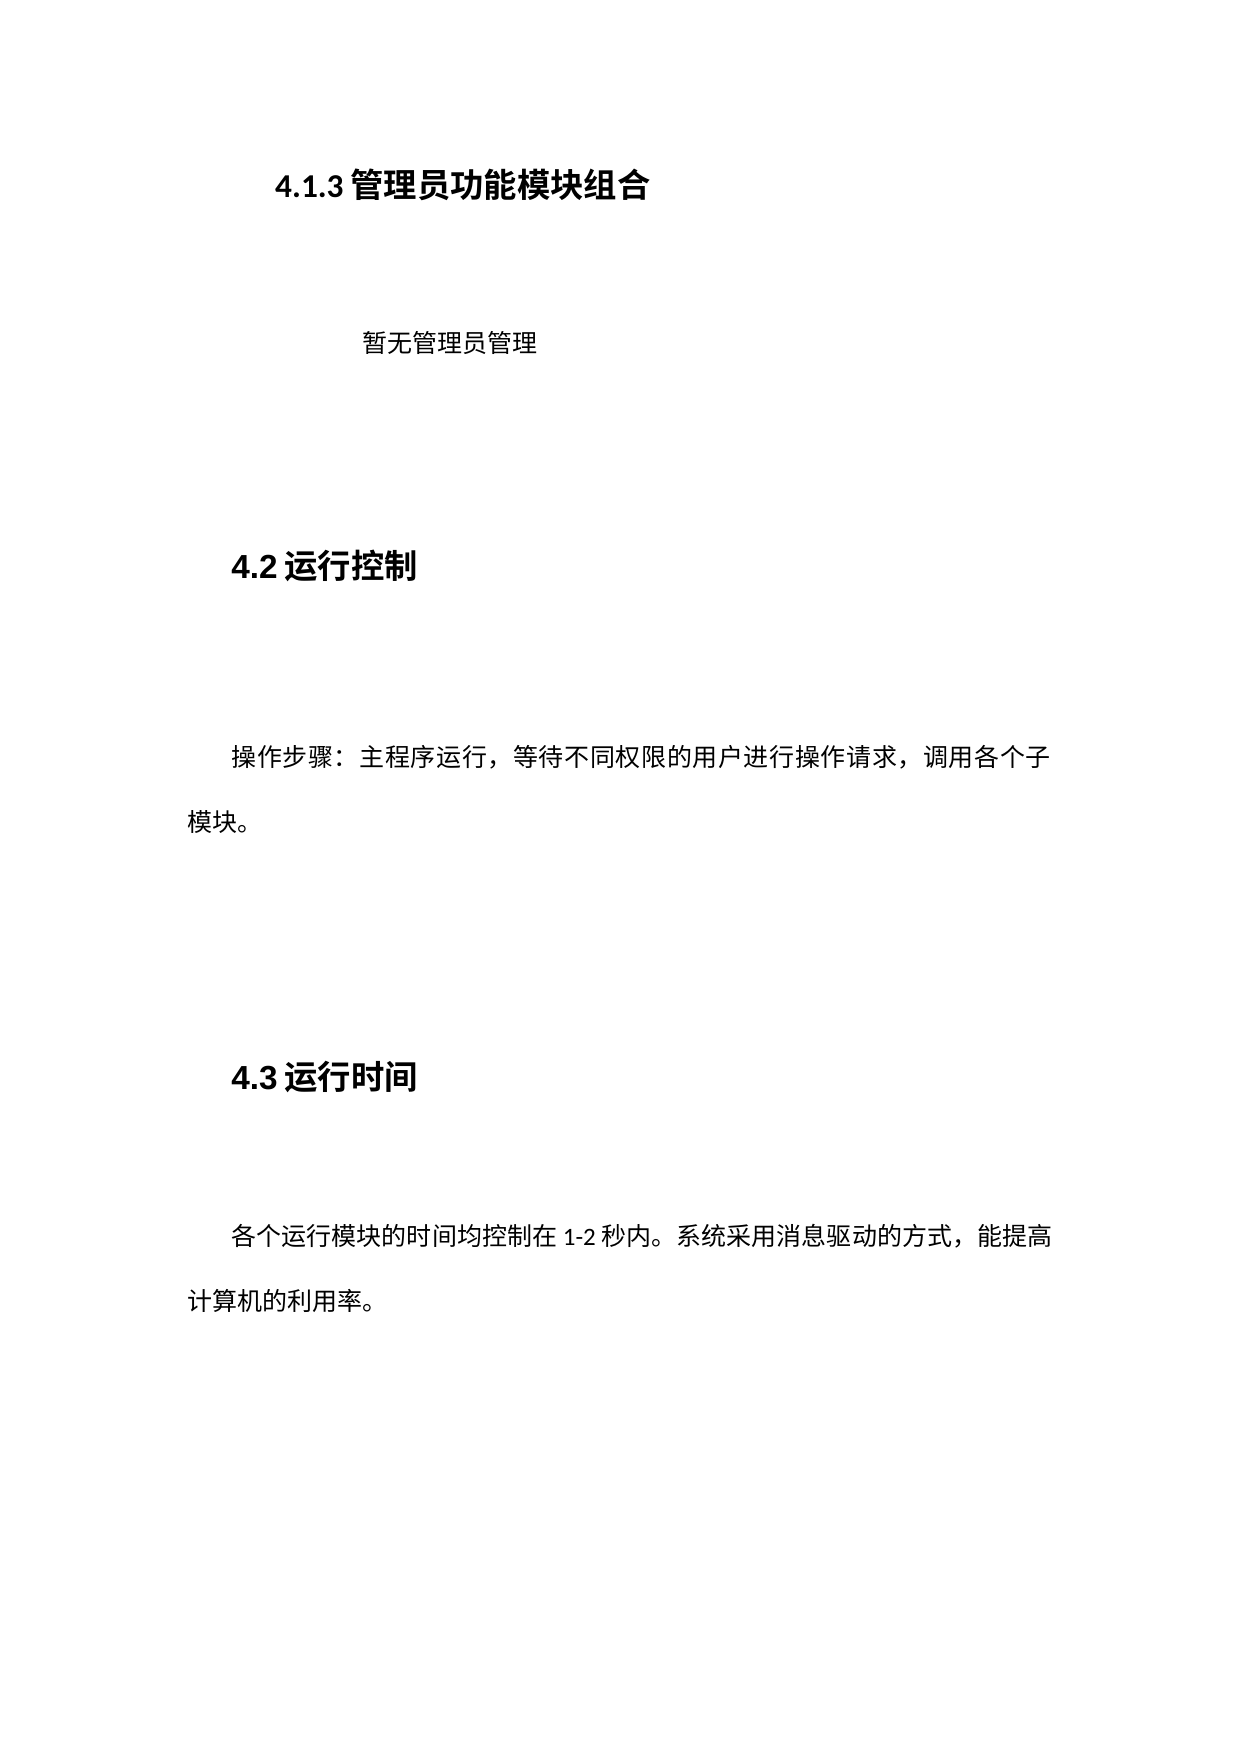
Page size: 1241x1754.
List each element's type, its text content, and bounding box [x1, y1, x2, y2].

subtitle 4.2运行控制 [187, 531, 1053, 596]
subtitle 4.3运行时间 [187, 1043, 1053, 1108]
text 暂无管理员管理 [319, 309, 1053, 374]
text 操作步骤：主程序运行，等待不同权限的用户进行操作请求，调用各个子模块。 [187, 723, 1053, 853]
text 各个运行模块的时间均控制在1-2秒内。系统采用消息驱动的方式，能提高计算机的利用率。 [187, 1202, 1053, 1332]
subtitle 4.1.3管理员功能模块组合 [231, 150, 1053, 215]
